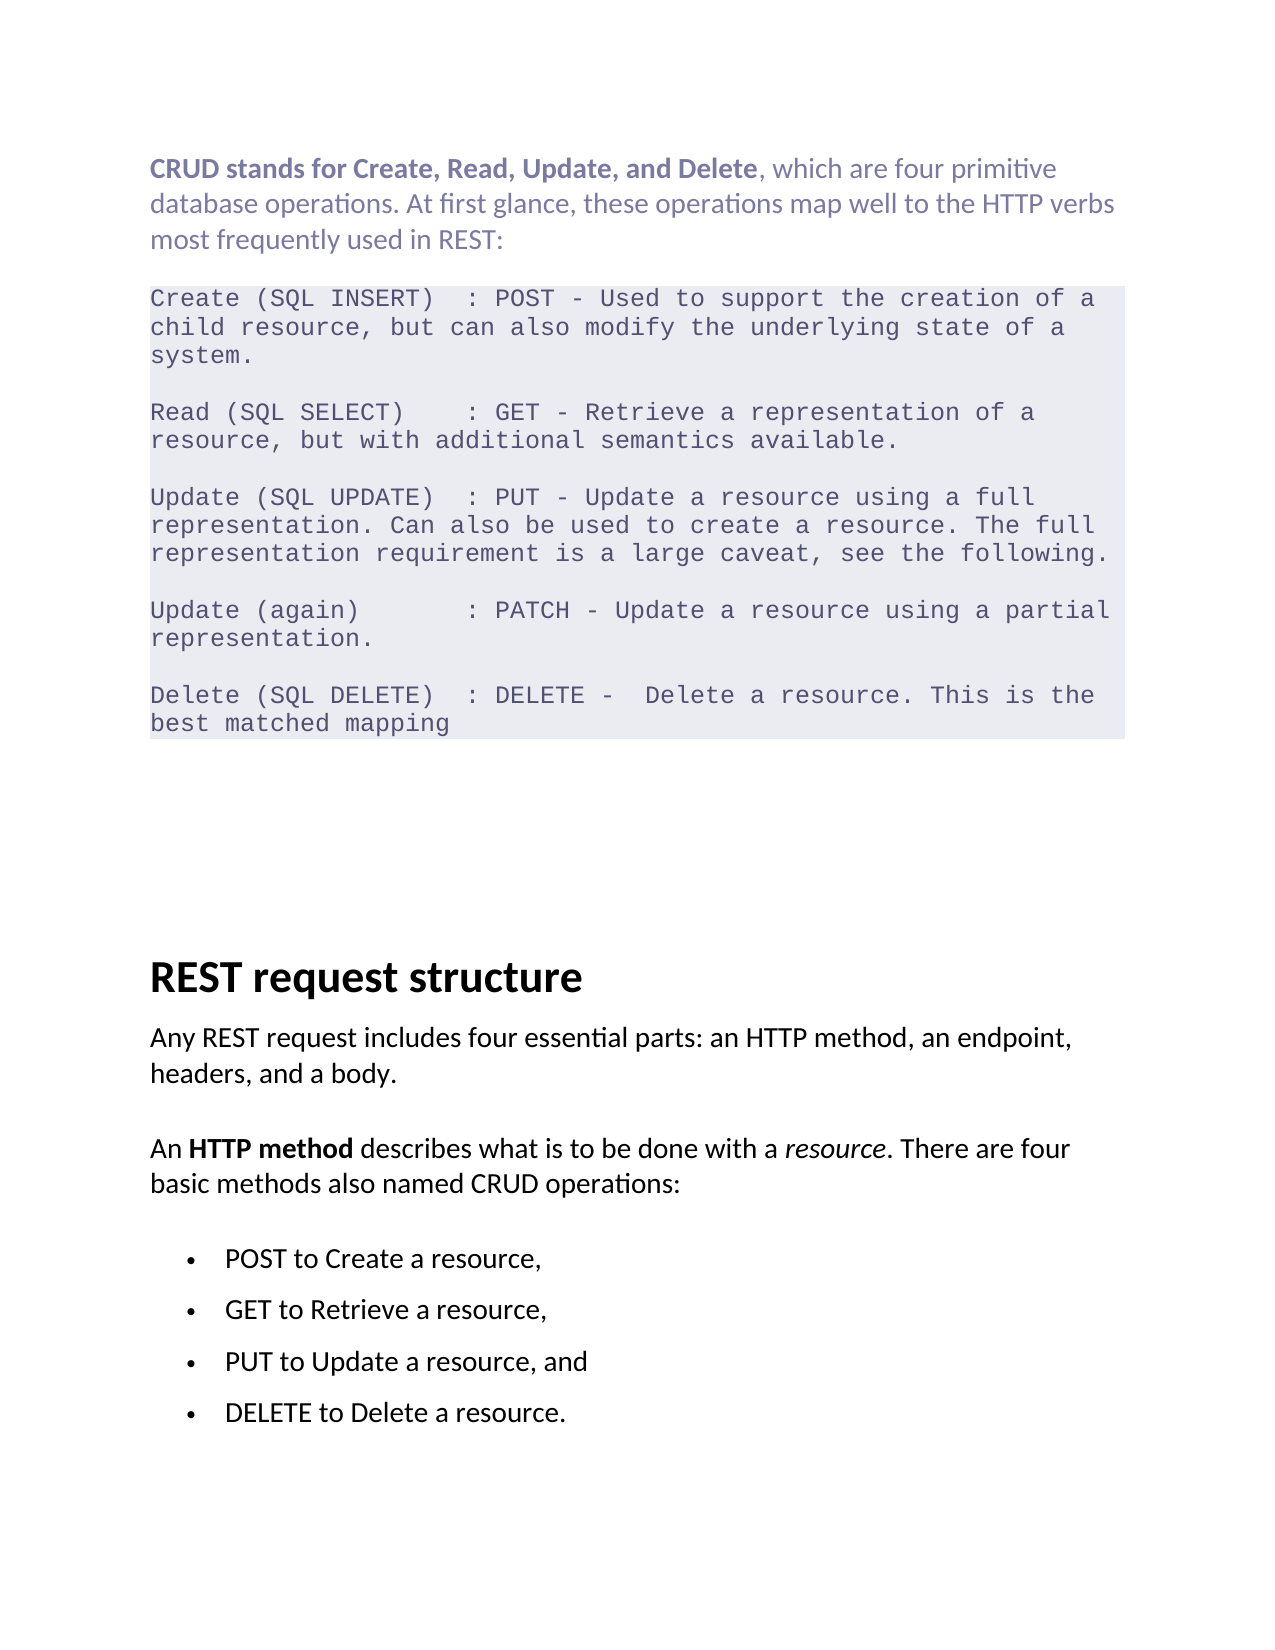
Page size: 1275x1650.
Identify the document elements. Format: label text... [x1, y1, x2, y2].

text An HTTP method describes what is to be done with a resource. There are four basic methods also named CRUD operations: [150, 1130, 1125, 1201]
text Update (again) : PATCH - Update a resource using a partial representation. [375, 598, 1125, 654]
text REST request structure [150, 948, 1125, 1004]
text Read (SQL SELECT) : GET - Retrieve a representation of a resource, but with additional semantics available. [900, 399, 1125, 456]
list PUT to Update a resource, and [187, 1343, 1125, 1378]
text Create (SQL INSERT) : POST - Used to support the creation of a child resource, but can also modify the underlying state of a system. [255, 286, 1125, 371]
text Any REST request includes four essential parts: an HTTP method, an endpoint, headers, and a body. [150, 1019, 1125, 1091]
list DELETE to Delete a resource. [187, 1394, 1125, 1429]
list POST to Create a resource, [187, 1240, 1125, 1276]
text Delete (SQL DELETE) : DELETE - Delete a resource. This is the best matched mapping [450, 683, 1125, 739]
text CRUD stands for Create, Read, Update, and Delete, which are four primitive database operations. At first glance, these operations map well to the HTTP verbs most frequently used in REST: [150, 150, 1125, 257]
list GET to Retrieve a resource, [187, 1291, 1125, 1327]
